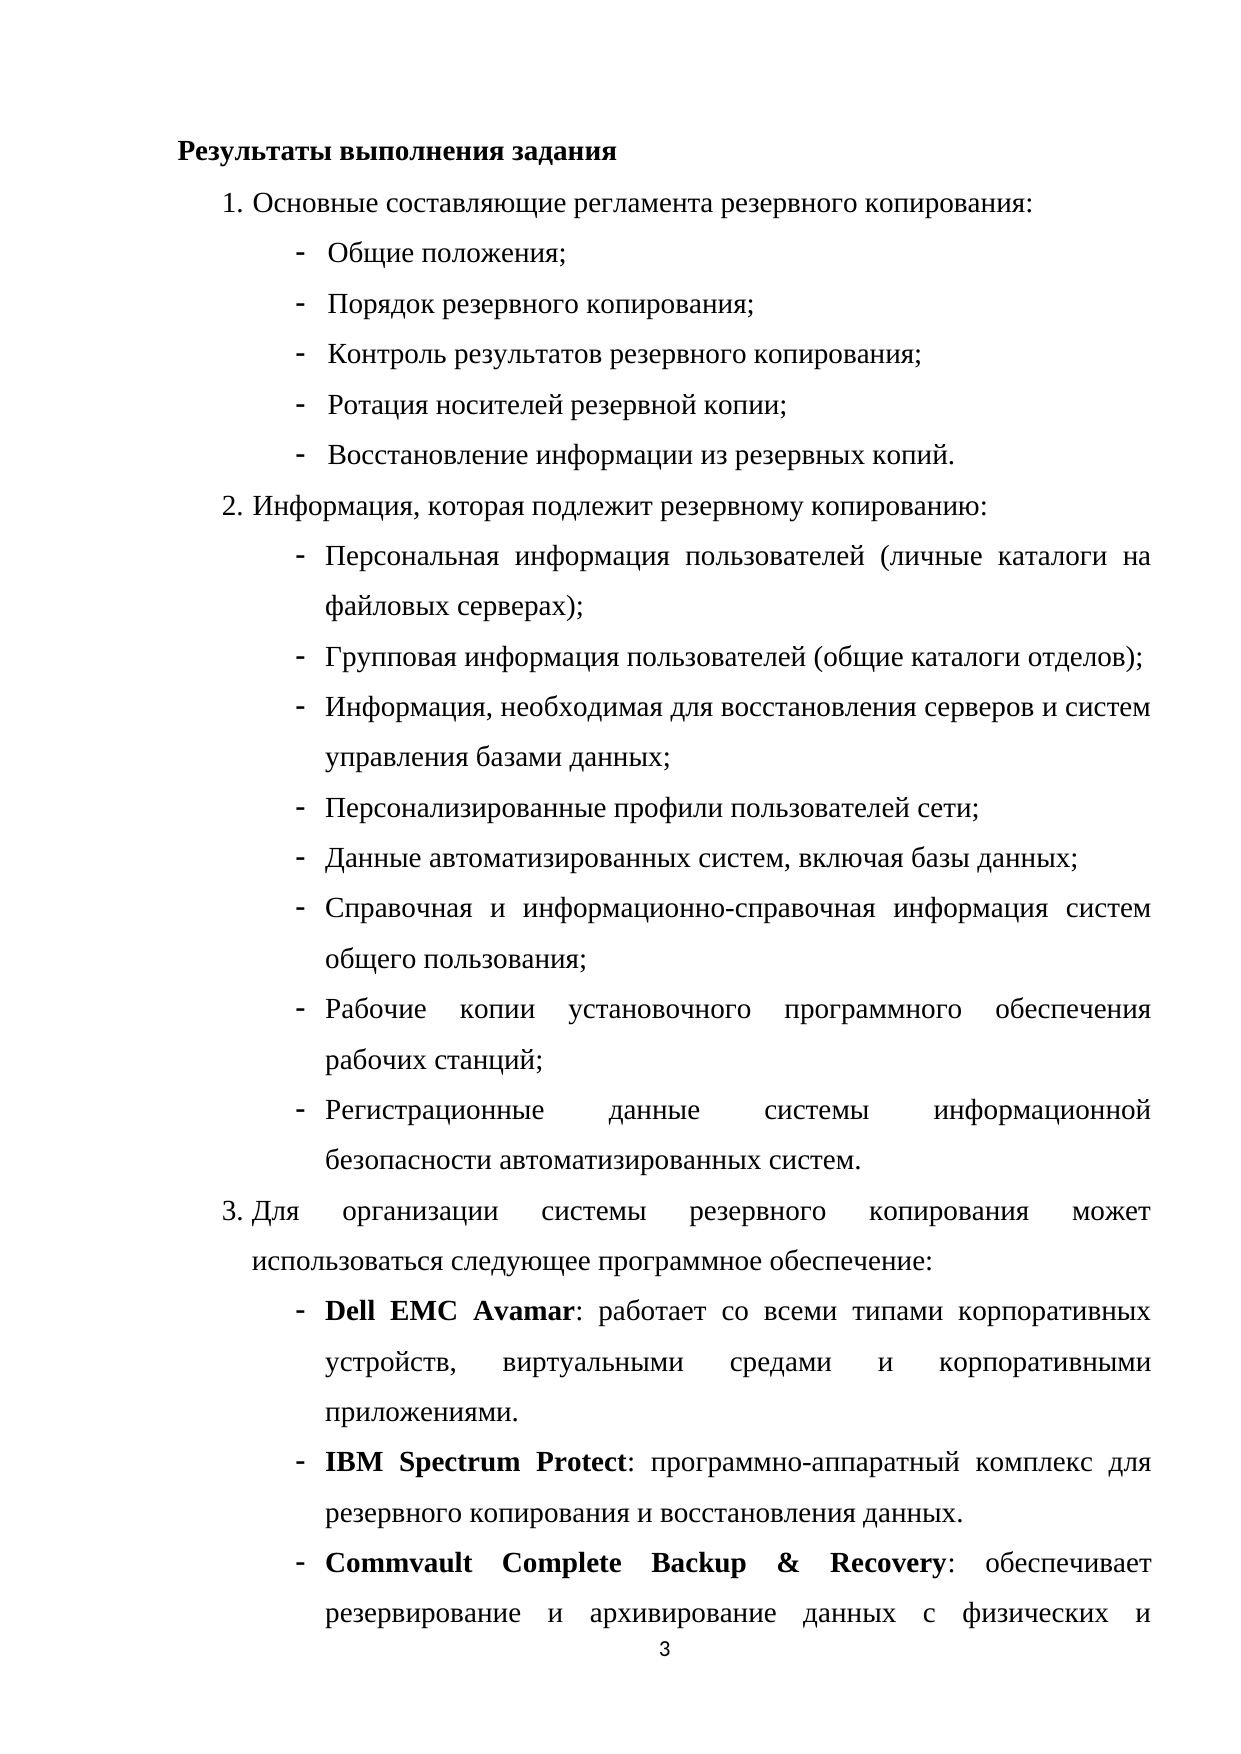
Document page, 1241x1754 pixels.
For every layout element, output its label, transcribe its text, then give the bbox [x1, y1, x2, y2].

list Восстановление информации из резервных копий. [281, 437, 1152, 471]
list Информация, необходимая для восстановления серверов и систем управления базами данных; [295, 689, 1152, 773]
list Справочная и информационно-справочная информация систем общего пользования; [295, 891, 1152, 974]
list Контроль результатов резервного копирования; [281, 336, 1152, 370]
text Результаты выполнения задания [177, 133, 1152, 167]
list Ротация носителей резервной копии; [281, 387, 1152, 420]
list Dell EMC Avamar: работает со всеми типами корпоративных устройств, виртуальными средами и корпоративными приложениями. [295, 1293, 1152, 1428]
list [295, 1545, 1152, 1629]
list Порядок резервного копирования; [281, 286, 1152, 319]
list Персонализированные профили пользователей сети; [295, 790, 1152, 823]
list Общие положения; [281, 236, 1152, 269]
list Для организации системы резервного копирования может использоваться следующее программное обеспечение: [222, 1193, 1152, 1277]
list Информация, которая подлежит резервному копированию: [177, 488, 1152, 521]
list Персональная информация пользователей (личные каталоги на файловых серверах); [295, 538, 1152, 622]
list IBM Spectrum Protect: программно-аппаратный комплекс для резервного копирования и восстановления данных. [295, 1444, 1152, 1528]
list Регистрационные данные системы информационной безопасности автоматизированных систем. [295, 1092, 1152, 1176]
list Данные автоматизированных систем, включая базы данных; [295, 840, 1152, 874]
list Рабочие копии установочного программного обеспечения рабочих станций; [295, 991, 1152, 1075]
list Групповая информация пользователей (общие каталоги отделов); [295, 639, 1152, 672]
list Основные составляющие регламента резервного копирования: [177, 185, 1152, 219]
